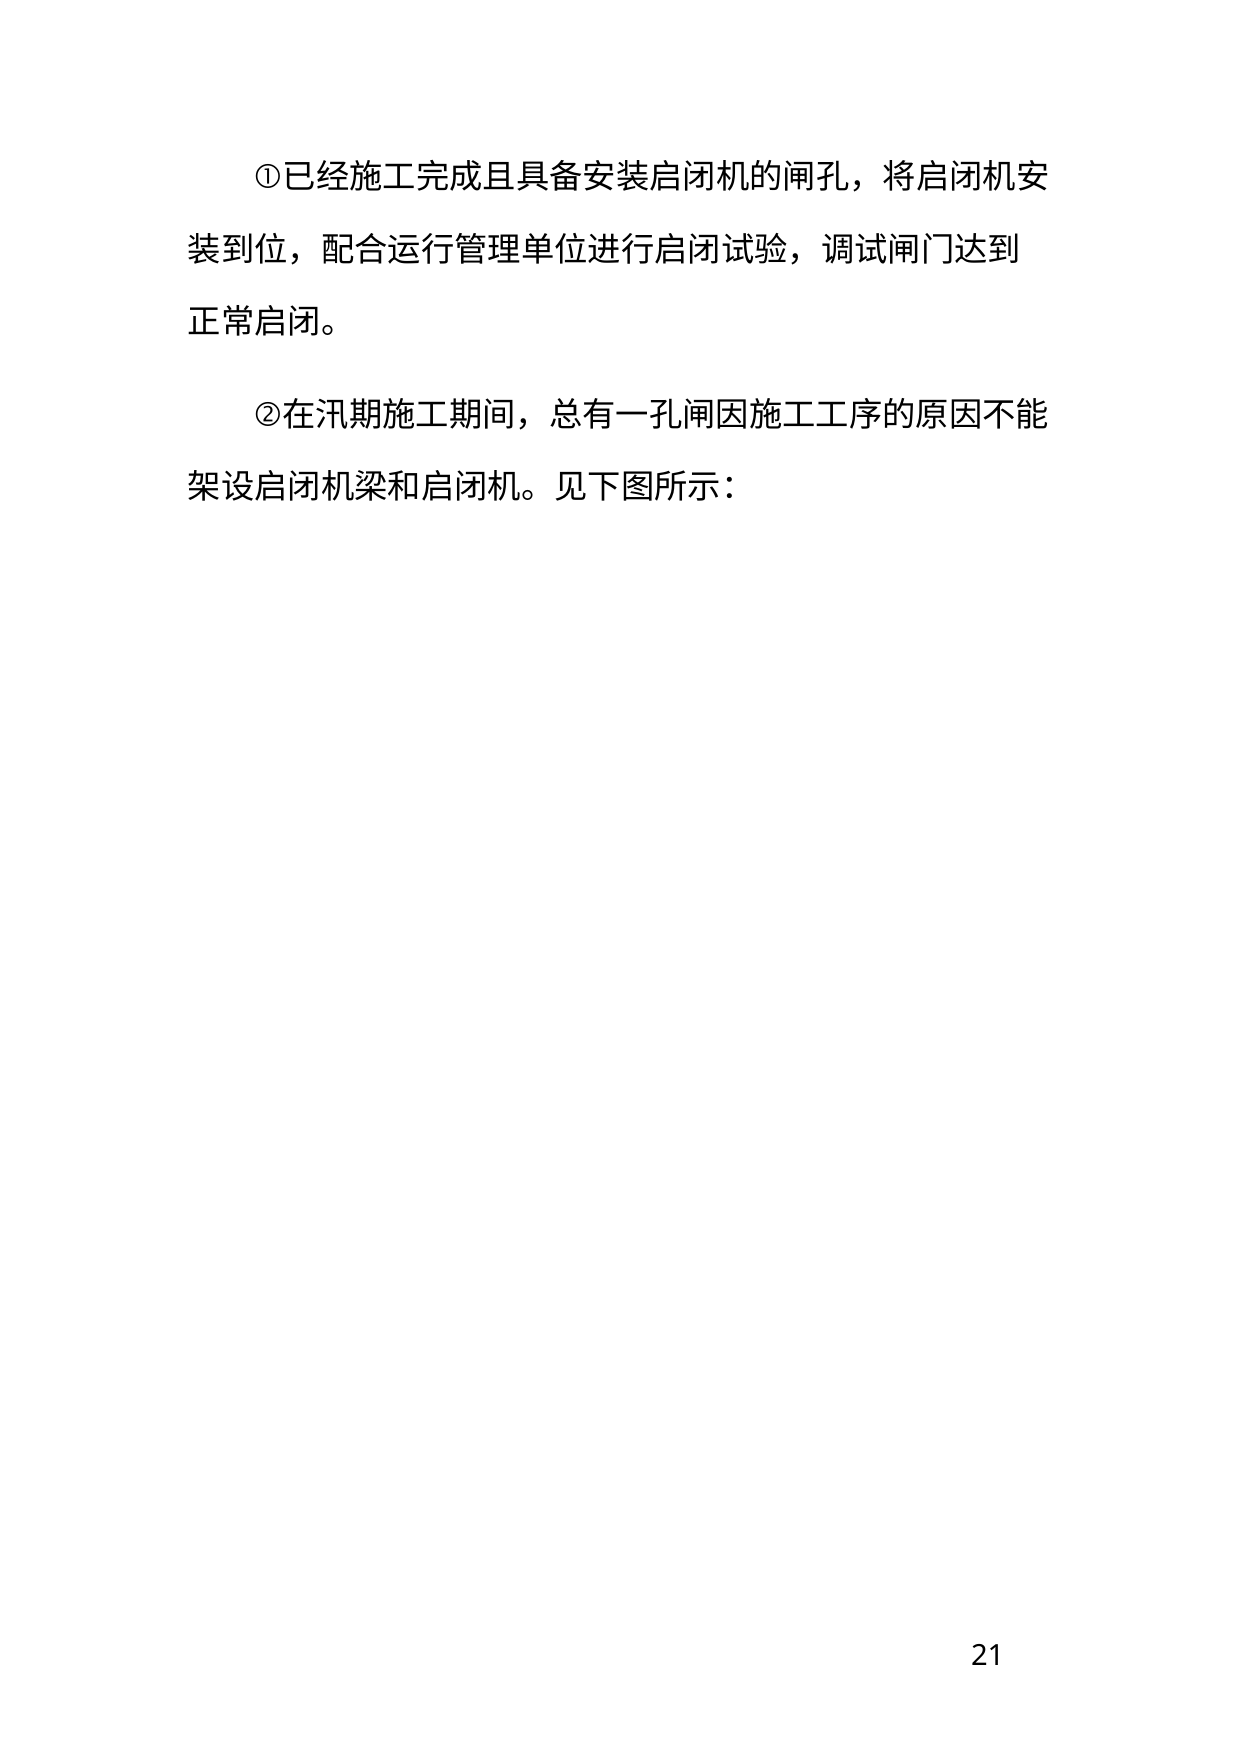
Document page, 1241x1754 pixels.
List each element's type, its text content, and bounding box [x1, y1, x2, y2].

text 已经施工完成且具备安装启闭机的闸孔，将启闭机安装到位，配合运行管理单位进行启闭试验，调试闸门达到正常启闭。 [187, 150, 1053, 343]
text 在汛期施工期间，总有一孔闸因施工工序的原因不能架设启闭机梁和启闭机。见下图所示： [187, 388, 1053, 508]
